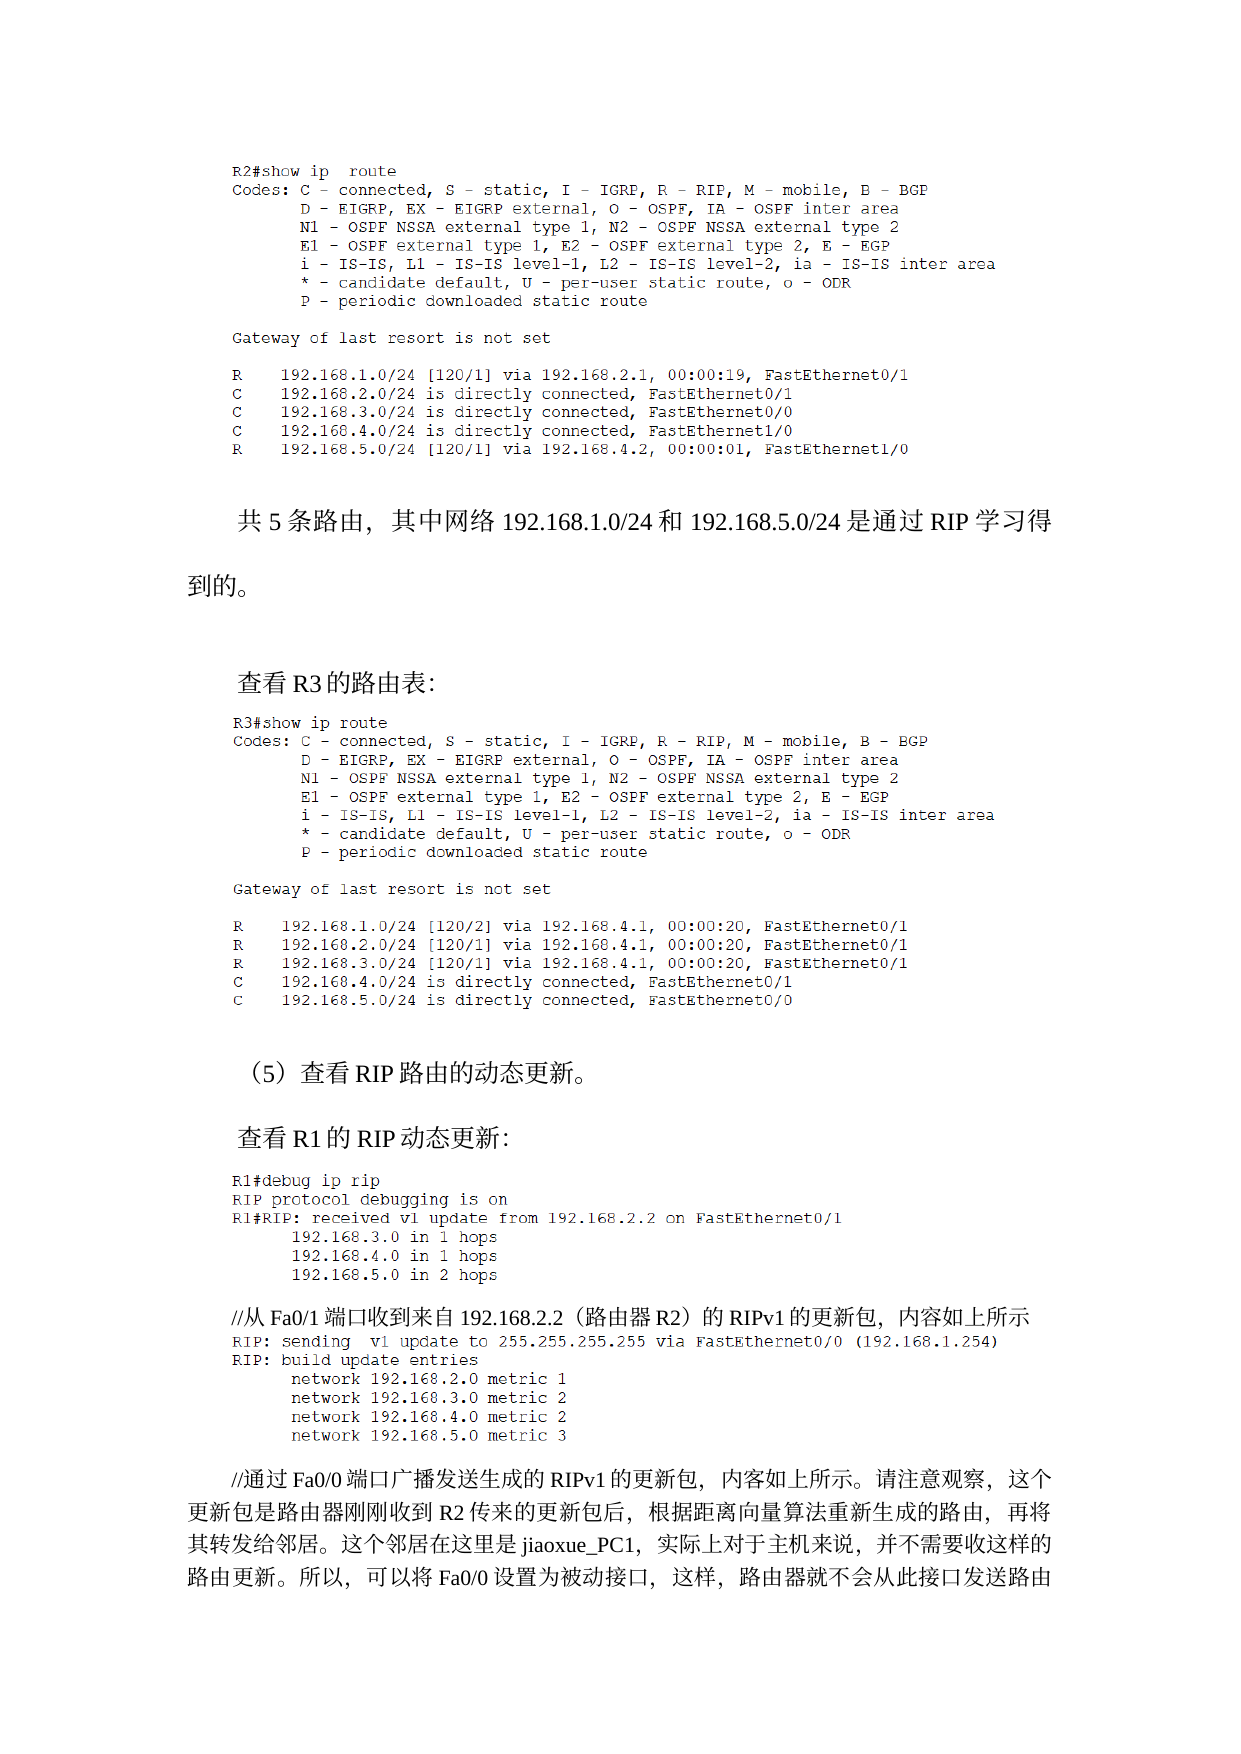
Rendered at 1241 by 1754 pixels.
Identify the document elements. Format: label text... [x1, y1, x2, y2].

text 查看R1的RIP动态更新： [187, 1104, 1053, 1169]
text //从Fa0/1端口收到来自192.168.2.2（路由器R2）的RIPv1的更新包，内容如上所示 [187, 1299, 1053, 1332]
picture [231, 714, 999, 1011]
picture [231, 162, 999, 459]
text 共5条路由，其中网络192.168.1.0/24和192.168.5.0/24是通过RIP学习得到的。 [187, 487, 1053, 617]
picture [231, 1332, 999, 1447]
picture [231, 1169, 999, 1284]
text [187, 1462, 1053, 1592]
text 查看R3的路由表： [187, 649, 1053, 714]
text （5）查看RIP路由的动态更新。 [187, 1039, 1053, 1104]
